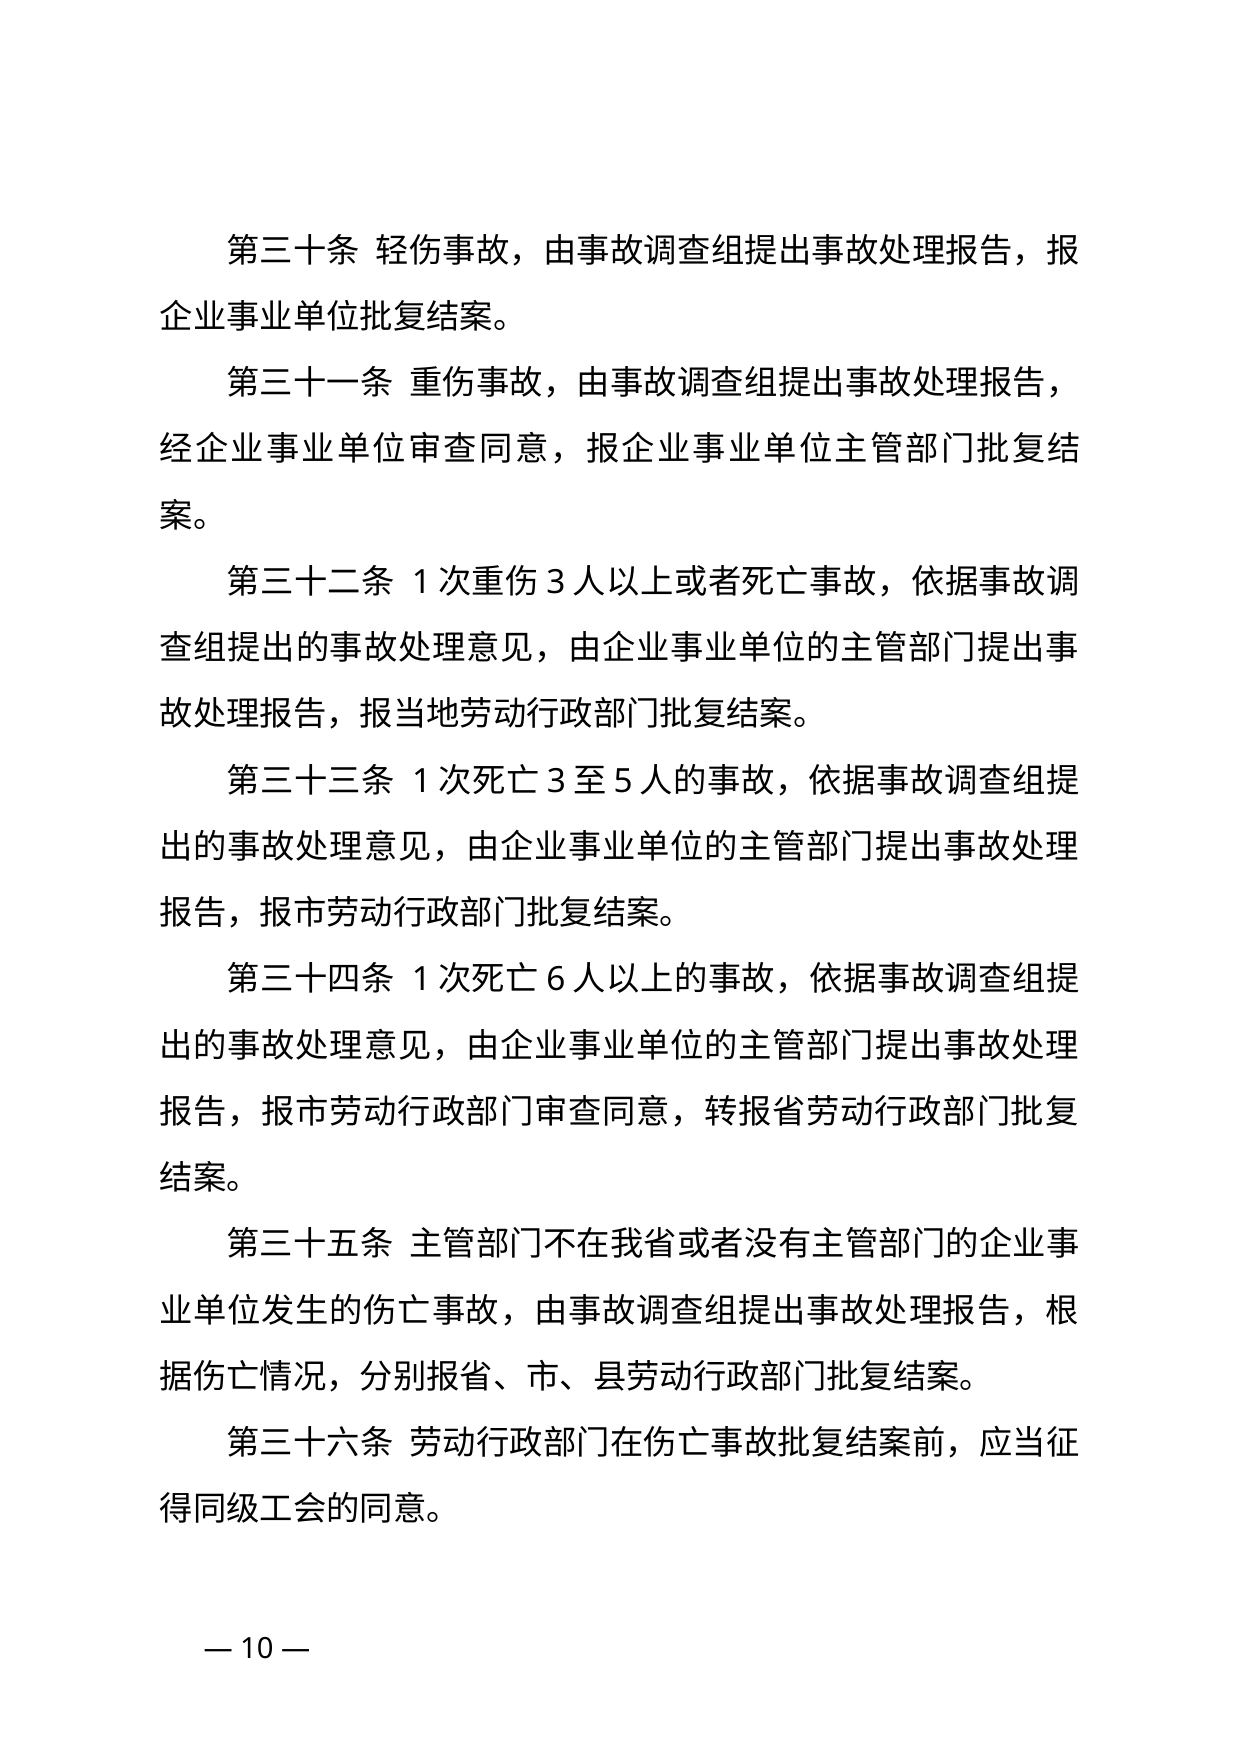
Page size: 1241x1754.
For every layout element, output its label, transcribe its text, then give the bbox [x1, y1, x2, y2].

text 第三十三条 1次死亡3至5人的事故，依据事故调查组提出的事故处理意见，由企业事业单位的主管部门提出事故处理报告，报市劳动行政部门批复结案。 [159, 744, 1081, 943]
text 第三十六条 劳动行政部门在伤亡事故批复结案前，应当征得同级工会的同意。 [159, 1407, 1081, 1539]
text 第三十一条 重伤事故，由事故调查组提出事故处理报告，经企业事业单位审查同意，报企业事业单位主管部门批复结案。 [159, 347, 1081, 546]
text 第三十四条 1次死亡6人以上的事故，依据事故调查组提出的事故处理意见，由企业事业单位的主管部门提出事故处理报告，报市劳动行政部门审查同意，转报省劳动行政部门批复结案。 [159, 943, 1081, 1208]
text 第三十条 轻伤事故，由事故调查组提出事故处理报告，报企业事业单位批复结案。 [159, 214, 1081, 347]
text 第三十二条 1次重伤3人以上或者死亡事故，依据事故调查组提出的事故处理意见，由企业事业单位的主管部门提出事故处理报告，报当地劳动行政部门批复结案。 [159, 546, 1081, 744]
text 第三十五条 主管部门不在我省或者没有主管部门的企业事业单位发生的伤亡事故，由事故调查组提出事故处理报告，根据伤亡情况，分别报省、市、县劳动行政部门批复结案。 [159, 1208, 1081, 1407]
